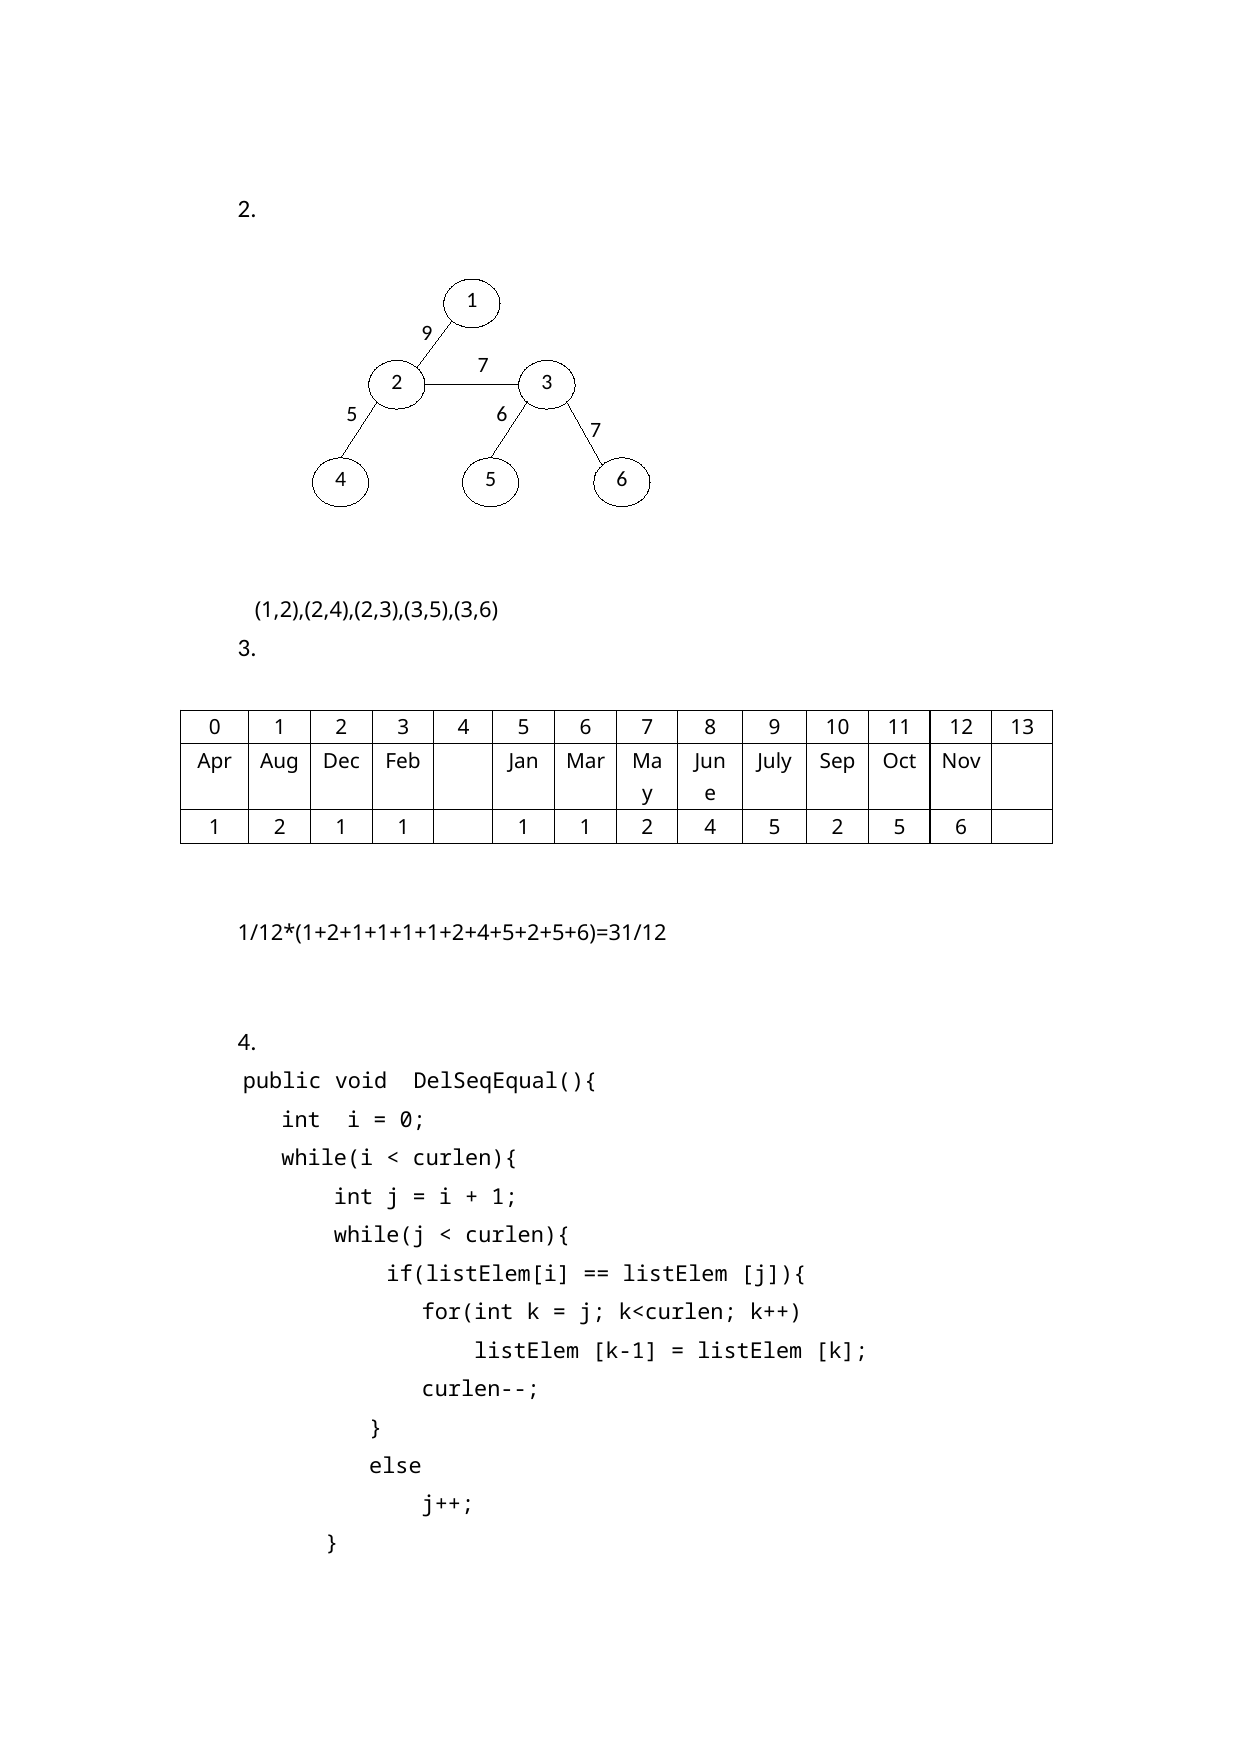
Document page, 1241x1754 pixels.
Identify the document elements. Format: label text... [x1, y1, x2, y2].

text if(listElem[i] == listElem [j]){ [237, 1256, 1053, 1289]
table_header 8 [678, 711, 742, 743]
text } [238, 1525, 1053, 1558]
table_header 9 [743, 711, 806, 743]
table_cell Oct [869, 744, 929, 809]
table_header 0 [181, 711, 248, 743]
table_header 4 [434, 711, 492, 743]
table_cell Apr [181, 744, 248, 809]
table_cell 1 [311, 810, 372, 843]
table_header 7 [617, 711, 677, 743]
table_cell Sep [807, 744, 868, 809]
text j++; [238, 1487, 1053, 1519]
table_cell 2 [807, 810, 868, 843]
text 1/12*(1+2+1+1+1+1+2+4+5+2+5+6)=31/12 [237, 915, 1053, 948]
table_cell 4 [678, 810, 742, 843]
table_header 13 [992, 711, 1052, 743]
table_header 10 [807, 711, 868, 743]
text curlen--; [238, 1372, 1053, 1404]
text (1,2),(2,4),(2,3),(3,5),(3,6) [237, 593, 1053, 626]
table_cell [992, 744, 1052, 809]
table_cell Feb [373, 744, 433, 809]
table_header 6 [555, 711, 616, 743]
table_header 12 [931, 711, 991, 743]
text listElem [k-1] = listElem [k]; [238, 1333, 1053, 1366]
table_cell 2 [617, 810, 677, 843]
table_cell [992, 810, 1052, 843]
text } [238, 1410, 1053, 1443]
table_cell [434, 744, 492, 809]
table_cell 5 [743, 810, 806, 843]
text while(i < curlen){ [237, 1141, 1053, 1173]
text int i = 0; [237, 1103, 1053, 1135]
table_cell Mar [555, 744, 616, 809]
table_cell 1 [181, 810, 248, 843]
text public void DelSeqEqual(){ [237, 1064, 1053, 1097]
text int j = i + 1; [237, 1179, 1053, 1212]
table_cell 6 [931, 810, 991, 843]
table_cell Jan [493, 744, 554, 809]
table_cell July [743, 744, 806, 809]
table_cell June [678, 744, 742, 809]
text else [238, 1448, 1053, 1481]
table_header 2 [311, 711, 372, 743]
text for(int k = j; k<curlen; k++) [238, 1295, 1053, 1327]
table_cell May [617, 744, 677, 809]
table_header 3 [373, 711, 433, 743]
table_cell 1 [555, 810, 616, 843]
text while(j < curlen){ [237, 1218, 1053, 1250]
table_header 11 [869, 711, 929, 743]
table_cell 2 [249, 810, 310, 843]
table_cell [434, 810, 492, 843]
table_cell Aug [249, 744, 310, 809]
table_cell Nov [931, 744, 991, 809]
table_cell 1 [493, 810, 554, 843]
table_cell Dec [311, 744, 372, 809]
table_cell 5 [869, 810, 929, 843]
table_header 1 [249, 711, 310, 743]
table_cell 1 [373, 810, 433, 843]
table_header 5 [493, 711, 554, 743]
